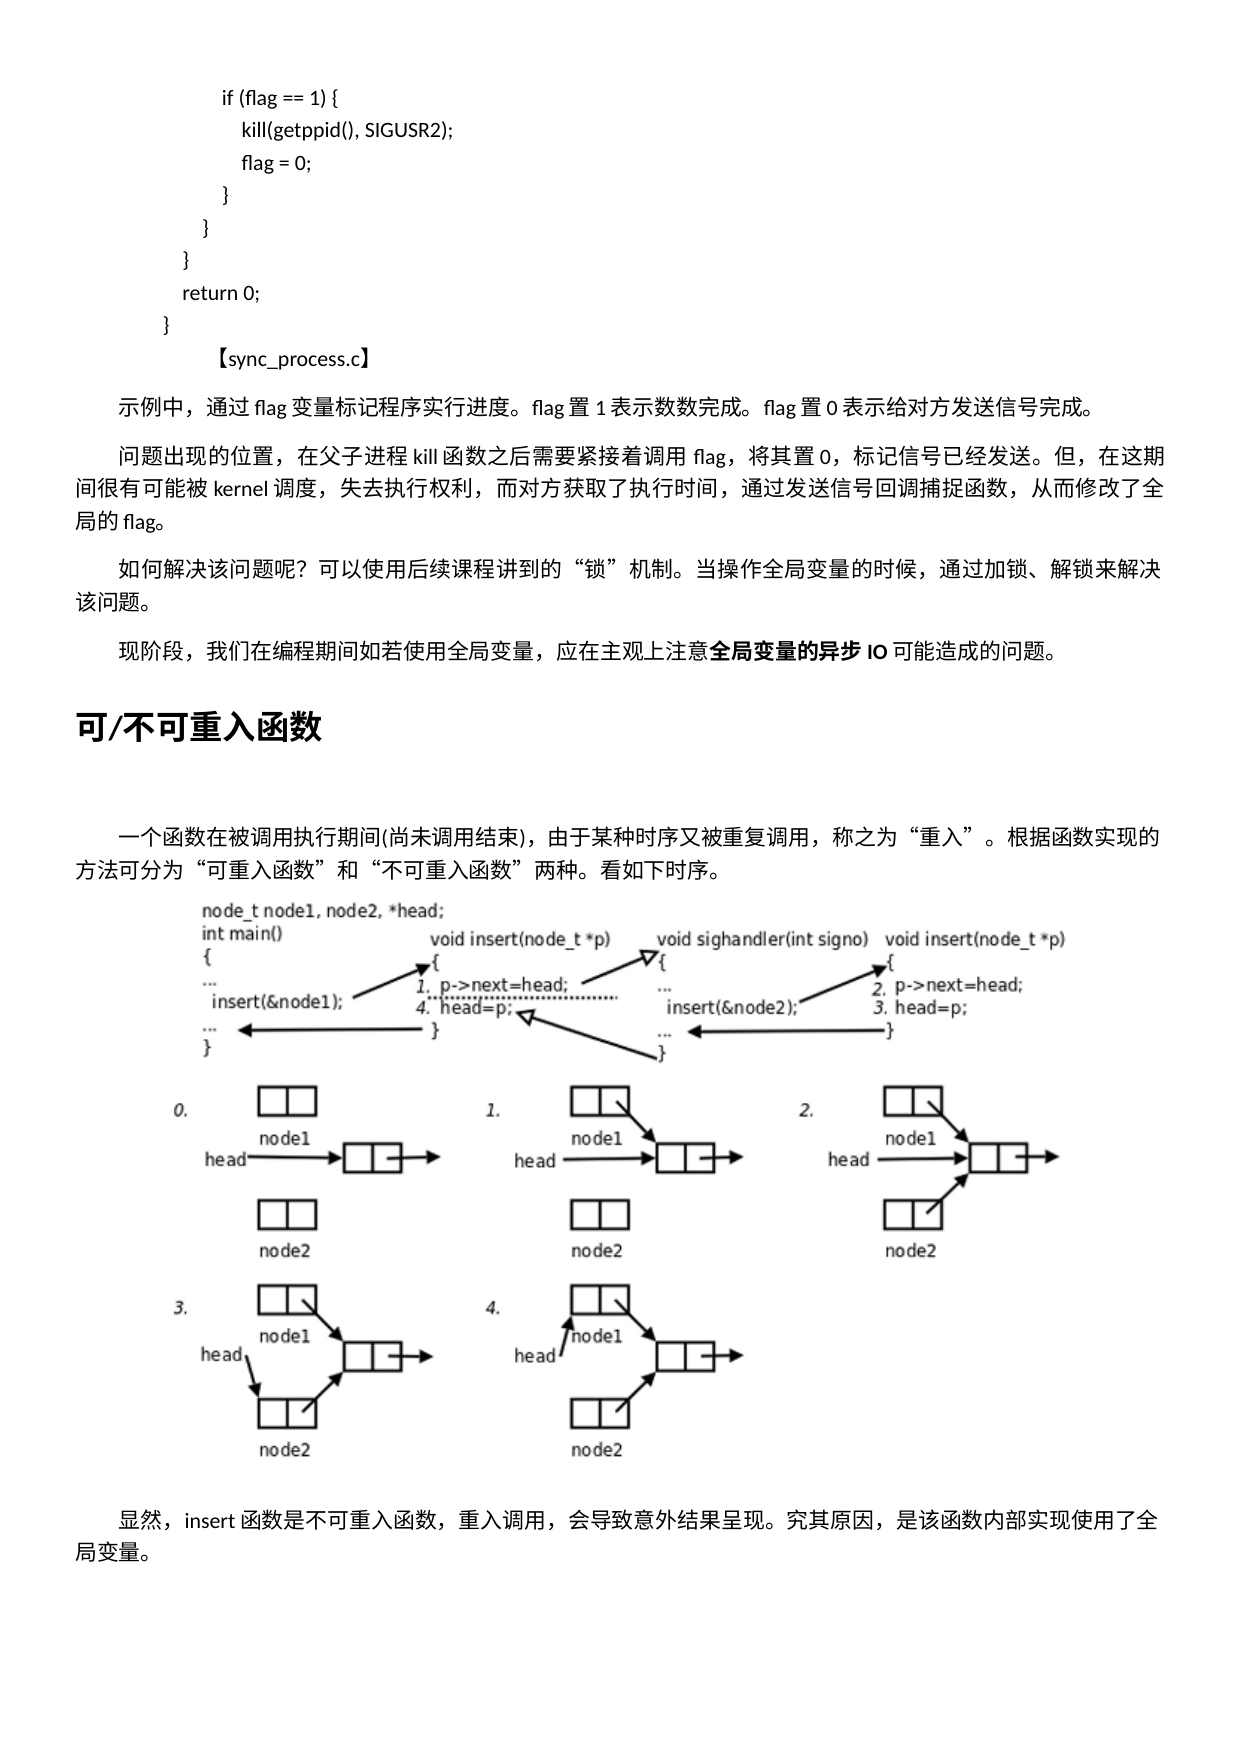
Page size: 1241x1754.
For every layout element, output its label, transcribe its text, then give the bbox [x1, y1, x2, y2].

text 显然，insert函数是不可重入函数，重入调用，会导致意外结果呈现。究其原因，是该函数内部实现使用了全局变量。 [75, 1502, 1165, 1567]
text } [162, 178, 1165, 211]
text 一个函数在被调用执行期间(尚未调用结束)，由于某种时序又被重复调用，称之为“重入”。根据函数实现的方法可分为“可重入函数”和“不可重入函数”两种。看如下时序。 [75, 820, 1165, 885]
picture [173, 901, 1067, 1467]
text } [162, 243, 1165, 276]
text if (flag == 1) { [162, 81, 1165, 113]
text return 0; [162, 276, 1165, 308]
text flag = 0; [162, 146, 1165, 178]
subtitle 可/不可重入函数 [75, 693, 1165, 758]
text } [162, 211, 1165, 243]
text 现阶段，我们在编程期间如若使用全局变量，应在主观上注意全局变量的异步IO可能造成的问题。 [75, 633, 1165, 666]
text } 【sync_process.c】 [162, 308, 1165, 373]
text 问题出现的位置，在父子进程kill函数之后需要紧接着调用 flag，将其置0，标记信号已经发送。但，在这期间很有可能被kernel调度，失去执行权利，而对方获取了执行时间，通过发送信号回调捕捉函数，从而修改了全局的flag。 [75, 438, 1165, 536]
text kill(getppid(), SIGUSR2); [162, 113, 1165, 146]
text 如何解决该问题呢？可以使用后续课程讲到的“锁”机制。当操作全局变量的时候，通过加锁、解锁来解决该问题。 [75, 552, 1165, 617]
text 示例中，通过flag变量标记程序实行进度。flag置1表示数数完成。flag置0表示给对方发送信号完成。 [75, 389, 1165, 422]
